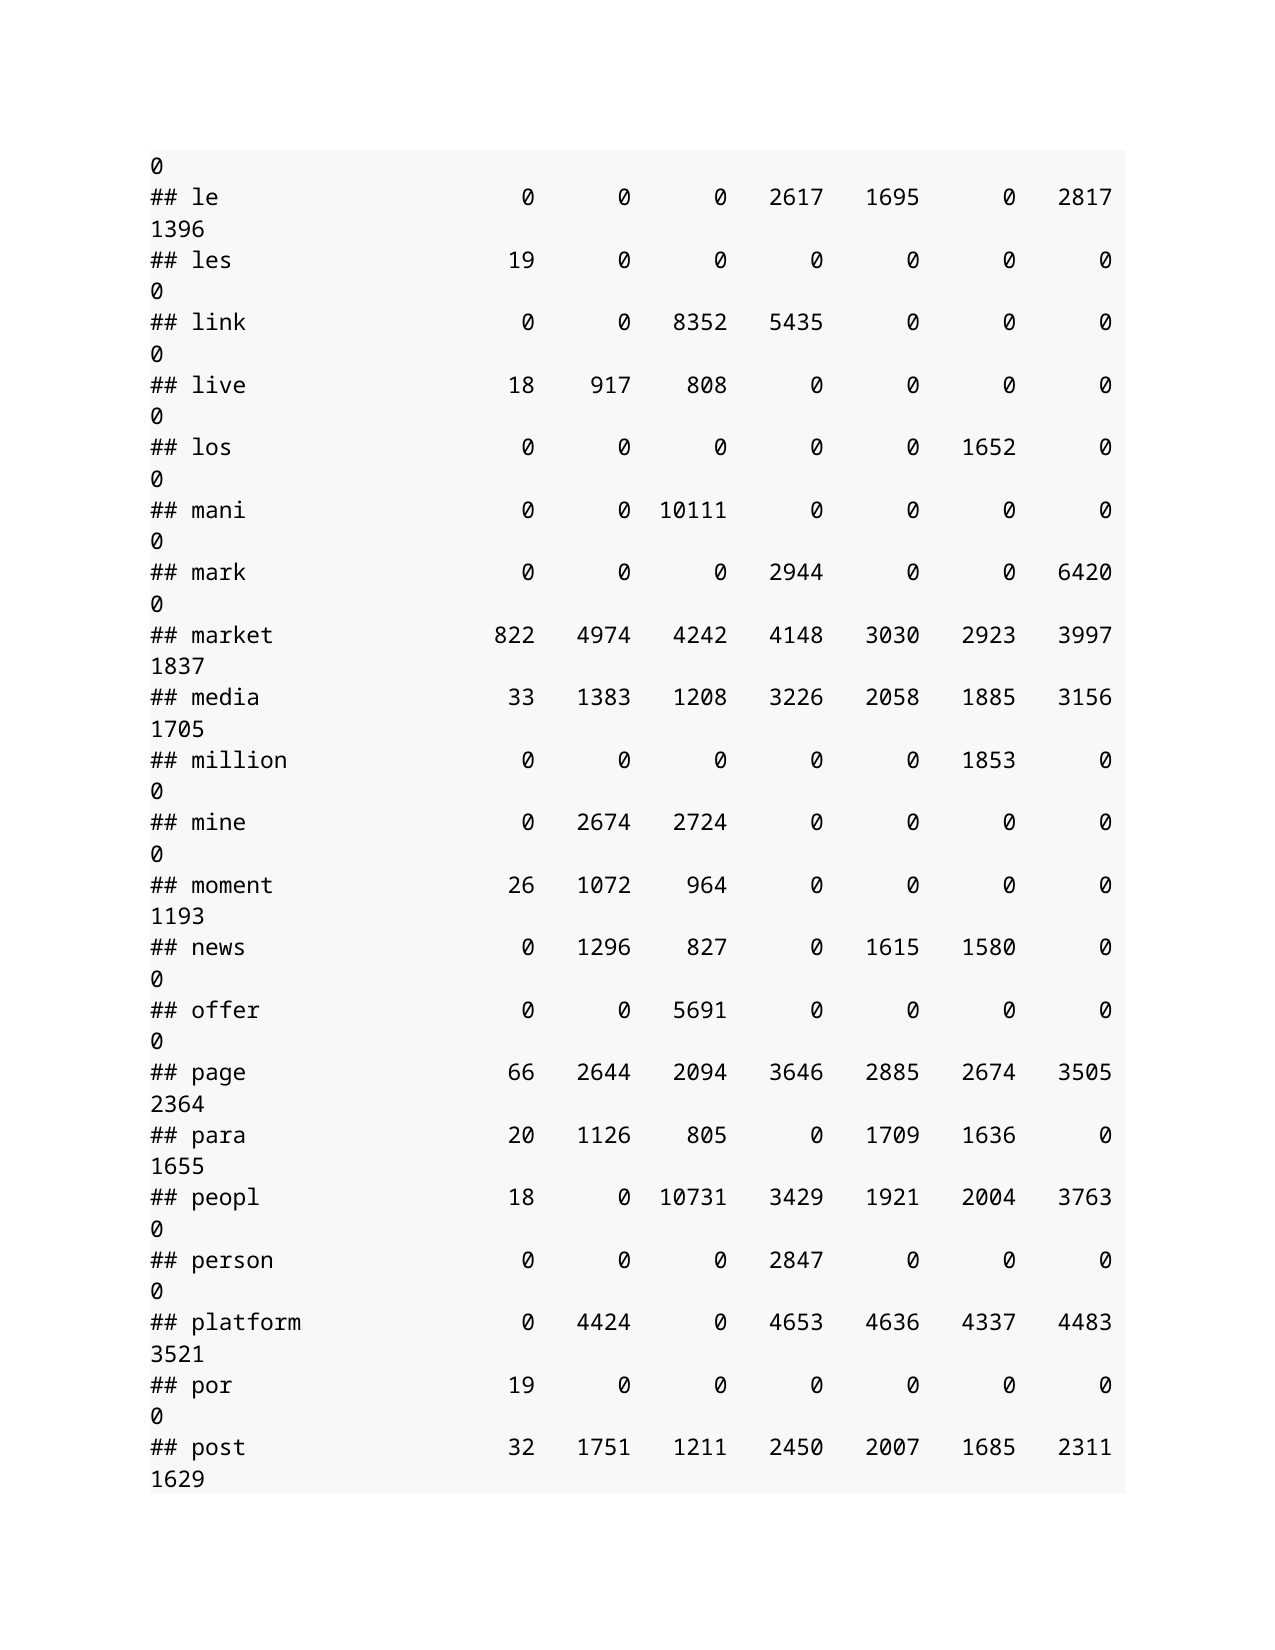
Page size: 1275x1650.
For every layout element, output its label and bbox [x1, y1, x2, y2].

text [150, 150, 1125, 1494]
